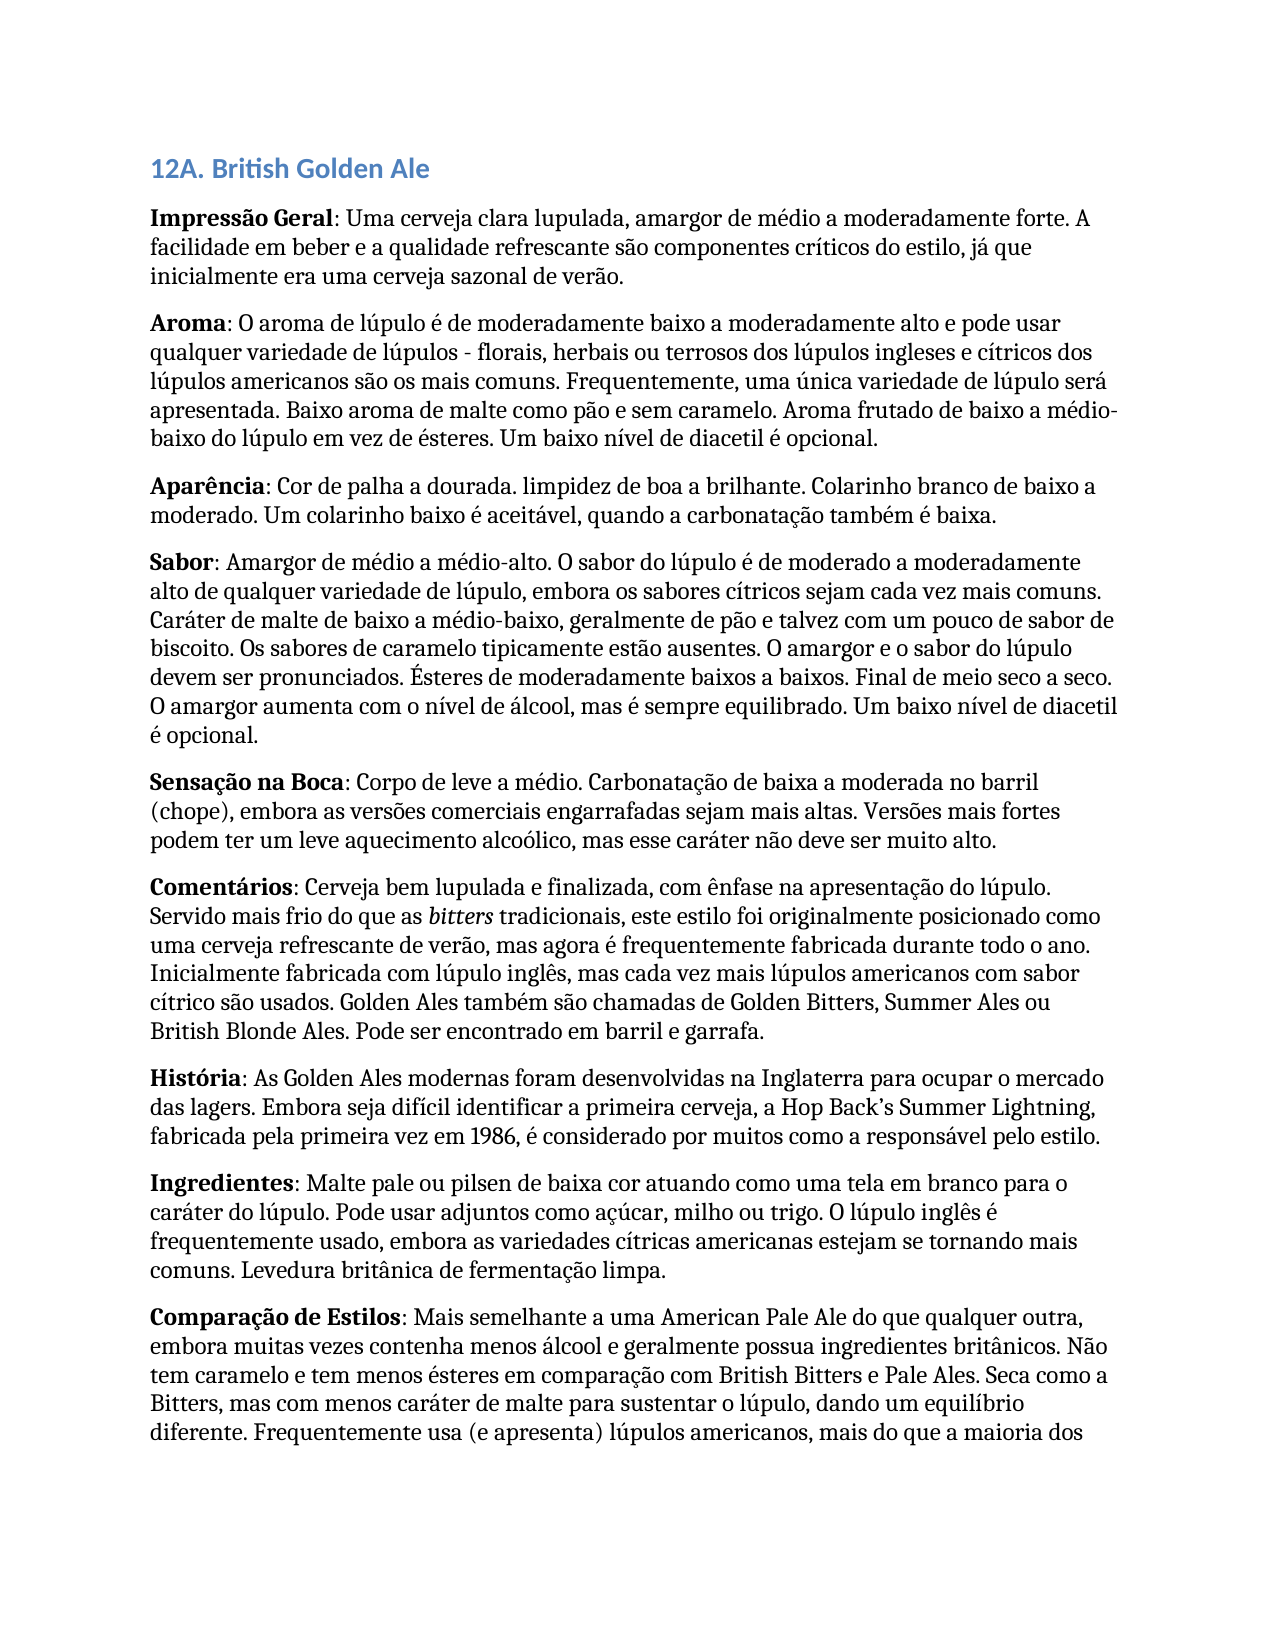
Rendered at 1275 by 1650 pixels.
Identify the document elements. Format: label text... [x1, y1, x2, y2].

text Comentários: Cerveja bem lupulada e finalizada, com ênfase na apresentação do lúpulo. Servido mais frio do que as bitters tradicionais, este estilo foi originalmente posicionado como uma cerveja refrescante de verão, mas agora é frequentemente fabricada durante todo o ano. Inicialmente fabricada com lúpulo inglês, mas cada vez mais lúpulos americanos com sabor cítrico são usados. Golden Ales também são chamadas de Golden Bitters, Summer Ales ou British Blonde Ales. Pode ser encontrado em barril e garrafa. [150, 873, 1125, 1046]
text Sensação na Boca: Corpo de leve a médio. Carbonatação de baixa a moderada no barril (chope), embora as versões comerciais engarrafadas sejam mais altas. Versões mais fortes podem ter um leve aquecimento alcoólico, mas esse caráter não deve ser muito alto. [150, 768, 1125, 854]
text História: As Golden Ales modernas foram desenvolvidas na Inglaterra para ocupar o mercado das lagers. Embora seja difícil identificar a primeira cerveja, a Hop Back’s Summer Lightning, fabricada pela primeira vez em 1986, é considerado por muitos como a responsável pelo estilo. [150, 1064, 1125, 1151]
text Ingredientes: Malte pale ou pilsen de baixa cor atuando como uma tela em branco para o caráter do lúpulo. Pode usar adjuntos como açúcar, milho ou trigo. O lúpulo inglês é frequentemente usado, embora as variedades cítricas americanas estejam se tornando mais comuns. Levedura britânica de fermentação limpa. [150, 1169, 1125, 1284]
text Aroma: O aroma de lúpulo é de moderadamente baixo a moderadamente alto e pode usar qualquer variedade de lúpulos - florais, herbais ou terrosos dos lúpulos ingleses e cítricos dos lúpulos americanos são os mais comuns. Frequentemente, uma única variedade de lúpulo será apresentada. Baixo aroma de malte como pão e sem caramelo. Aroma frutado de baixo a médio-baixo do lúpulo em vez de ésteres. Um baixo nível de diacetil é opcional. [150, 309, 1125, 453]
text Sabor: Amargor de médio a médio-alto. O sabor do lúpulo é de moderado a moderadamente alto de qualquer variedade de lúpulo, embora os sabores cítricos sejam cada vez mais comuns. Caráter de malte de baixo a médio-baixo, geralmente de pão e talvez com um pouco de sabor de biscoito. Os sabores de caramelo tipicamente estão ausentes. O amargor e o sabor do lúpulo devem ser pronunciados. Ésteres de moderadamente baixos a baixos. Final de meio seco a seco. O amargor aumenta com o nível de álcool, mas é sempre equilibrado. Um baixo nível de diacetil é opcional. [150, 548, 1125, 749]
text Aparência: Cor de palha a dourada. limpidez de boa a brilhante. Colarinho branco de baixo a moderado. Um colarinho baixo é aceitável, quando a carbonatação também é baixa. [150, 472, 1125, 529]
subtitle 12A. British Golden Ale [150, 150, 1125, 186]
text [150, 1303, 1125, 1447]
text Impressão Geral: Uma cerveja clara lupulada, amargor de médio a moderadamente forte. A facilidade em beber e a qualidade refrescante são componentes críticos do estilo, já que inicialmente era uma cerveja sazonal de verão. [150, 204, 1125, 291]
